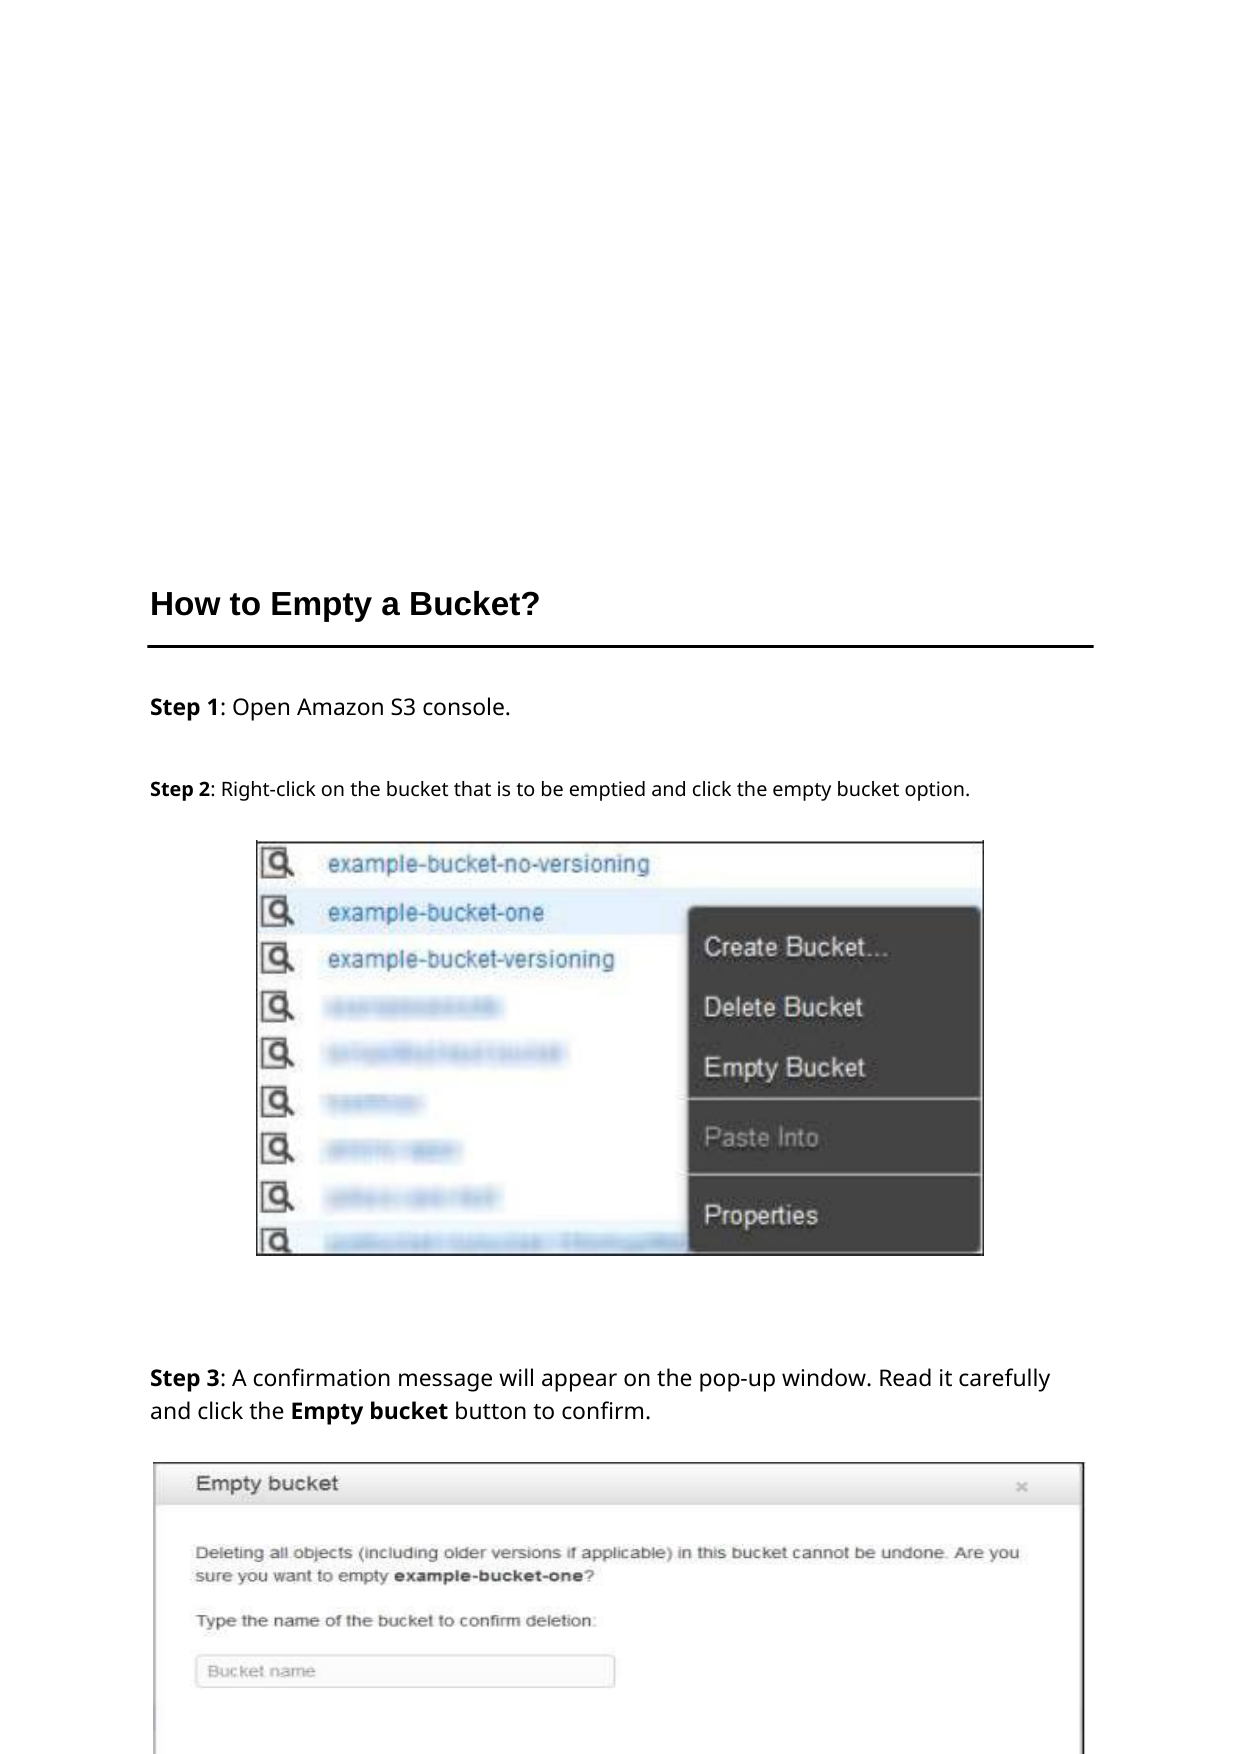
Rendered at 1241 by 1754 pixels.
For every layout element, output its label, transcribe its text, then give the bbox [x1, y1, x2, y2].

text Step 3: A confirmation message will appear on the pop-up window. Read it carefully and click the Empty bucket button to confirm. [150, 1362, 1090, 1426]
text Step 1: Open Amazon S3 console. [150, 691, 1090, 723]
text Step 2: Right-click on the bucket that is to be emptied and click the empty bucket option. [150, 775, 1090, 802]
picture [153, 1462, 1086, 1754]
picture [256, 840, 984, 1256]
text How to Empty a Bucket? [150, 584, 1090, 623]
